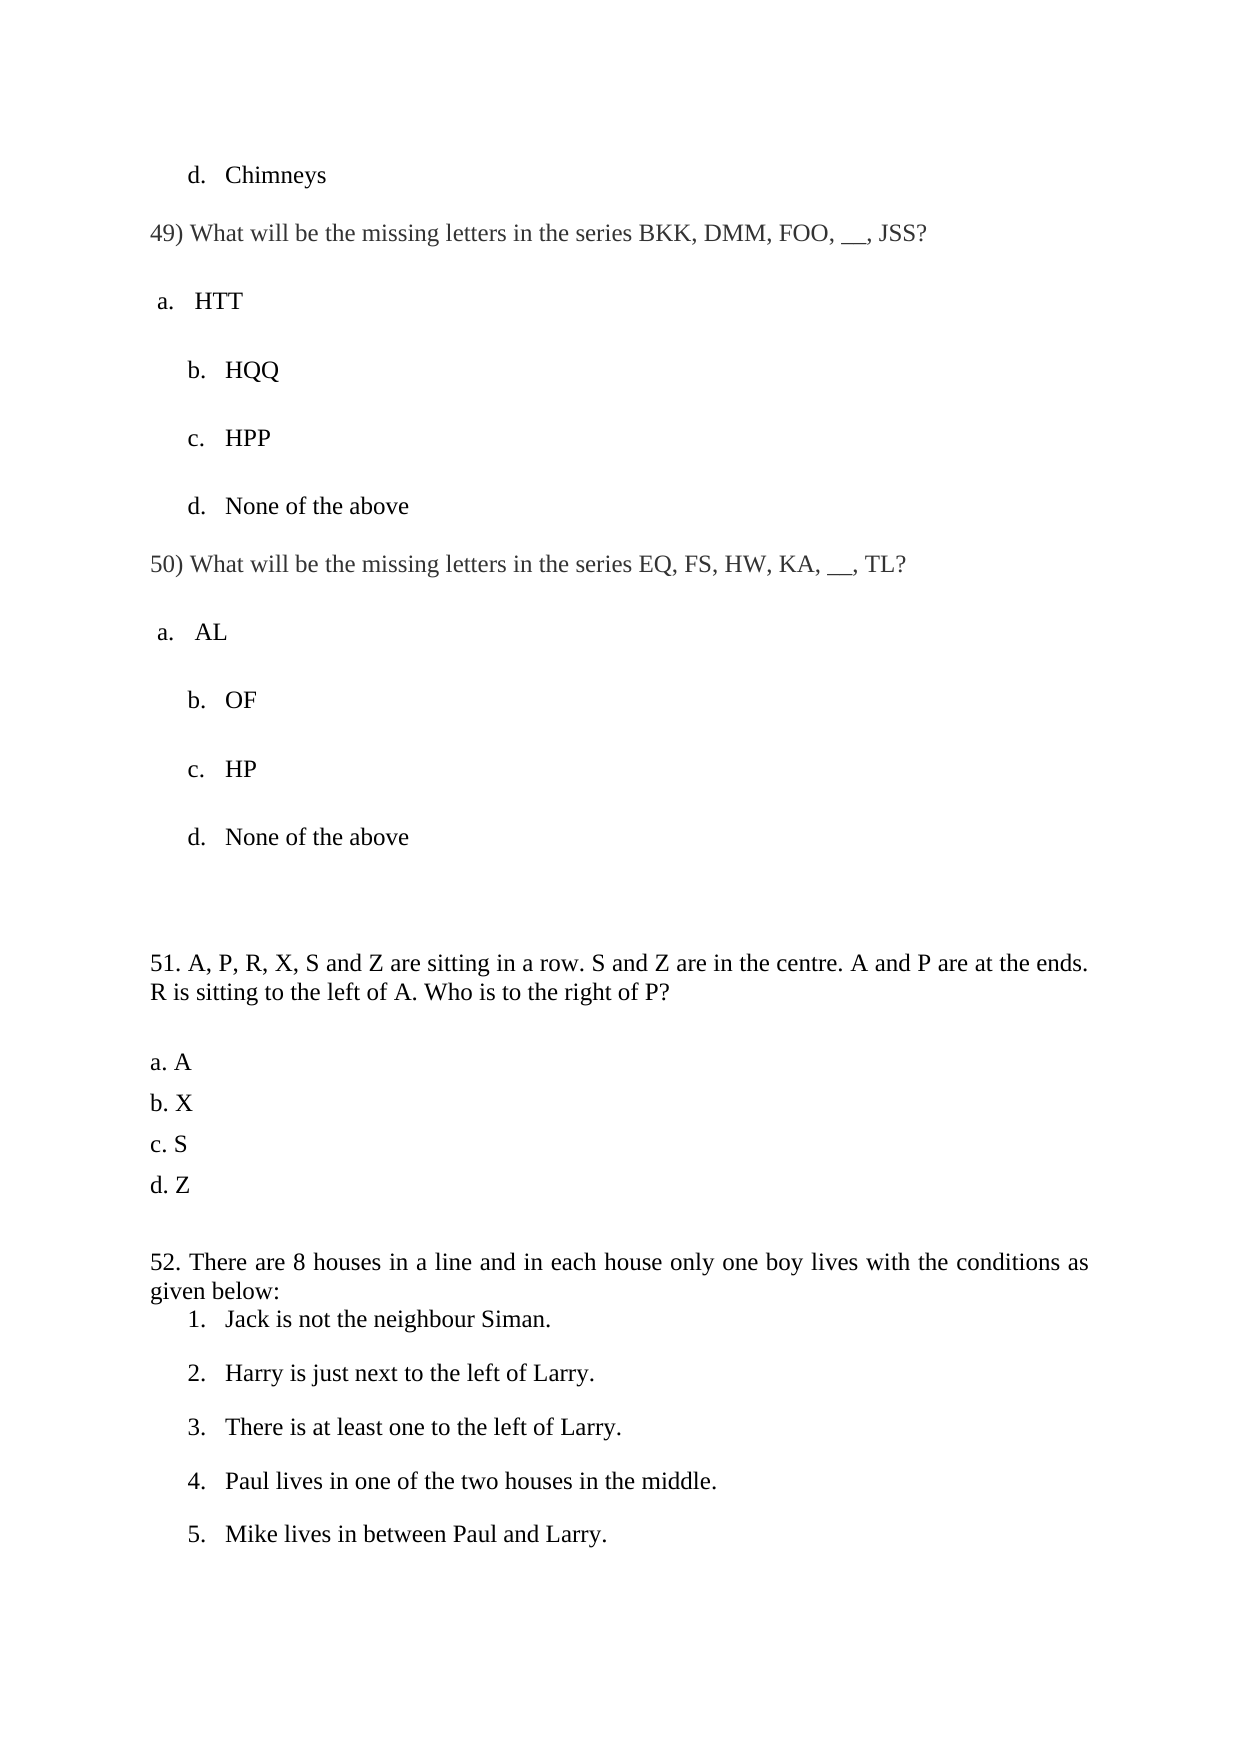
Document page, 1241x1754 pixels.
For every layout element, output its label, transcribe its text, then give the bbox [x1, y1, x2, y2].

list Mike lives in between Paul and Larry. [187, 1519, 1090, 1548]
text d. Z [150, 1171, 1090, 1199]
list There is at least one to the left of Larry. [187, 1412, 1090, 1441]
list Jack is not the neighbour Siman. [187, 1304, 1090, 1333]
text 52. There are 8 houses in a line and in each house only one boy lives with the conditions as given below: [150, 1247, 1090, 1304]
text 51. A, P, R, X, S and Z are sitting in a row. S and Z are in the centre. A and P are at the ends. R is sitting to the left of A. Who is to the right of P? [150, 948, 1090, 1006]
text c. S [150, 1129, 1090, 1158]
list Harry is just next to the left of Larry. [187, 1358, 1090, 1387]
list HPP [187, 413, 1090, 452]
list None of the above [187, 812, 1090, 851]
list HTT [157, 276, 1090, 315]
list Paul lives in one of the two houses in the middle. [187, 1466, 1090, 1494]
text 50) What will be the missing letters in the series EQ, FS, HW, KA, __, TL? [150, 549, 1090, 578]
list HQQ [187, 344, 1090, 383]
list Chimneys [187, 150, 1090, 189]
list OF [187, 675, 1090, 714]
text a. A [150, 1047, 1090, 1076]
list HP [187, 743, 1090, 782]
text 49) What will be the missing letters in the series BKK, DMM, FOO, __, JSS? [150, 218, 1090, 247]
text b. X [150, 1088, 1090, 1117]
list None of the above [187, 481, 1090, 520]
list AL [157, 607, 1090, 646]
